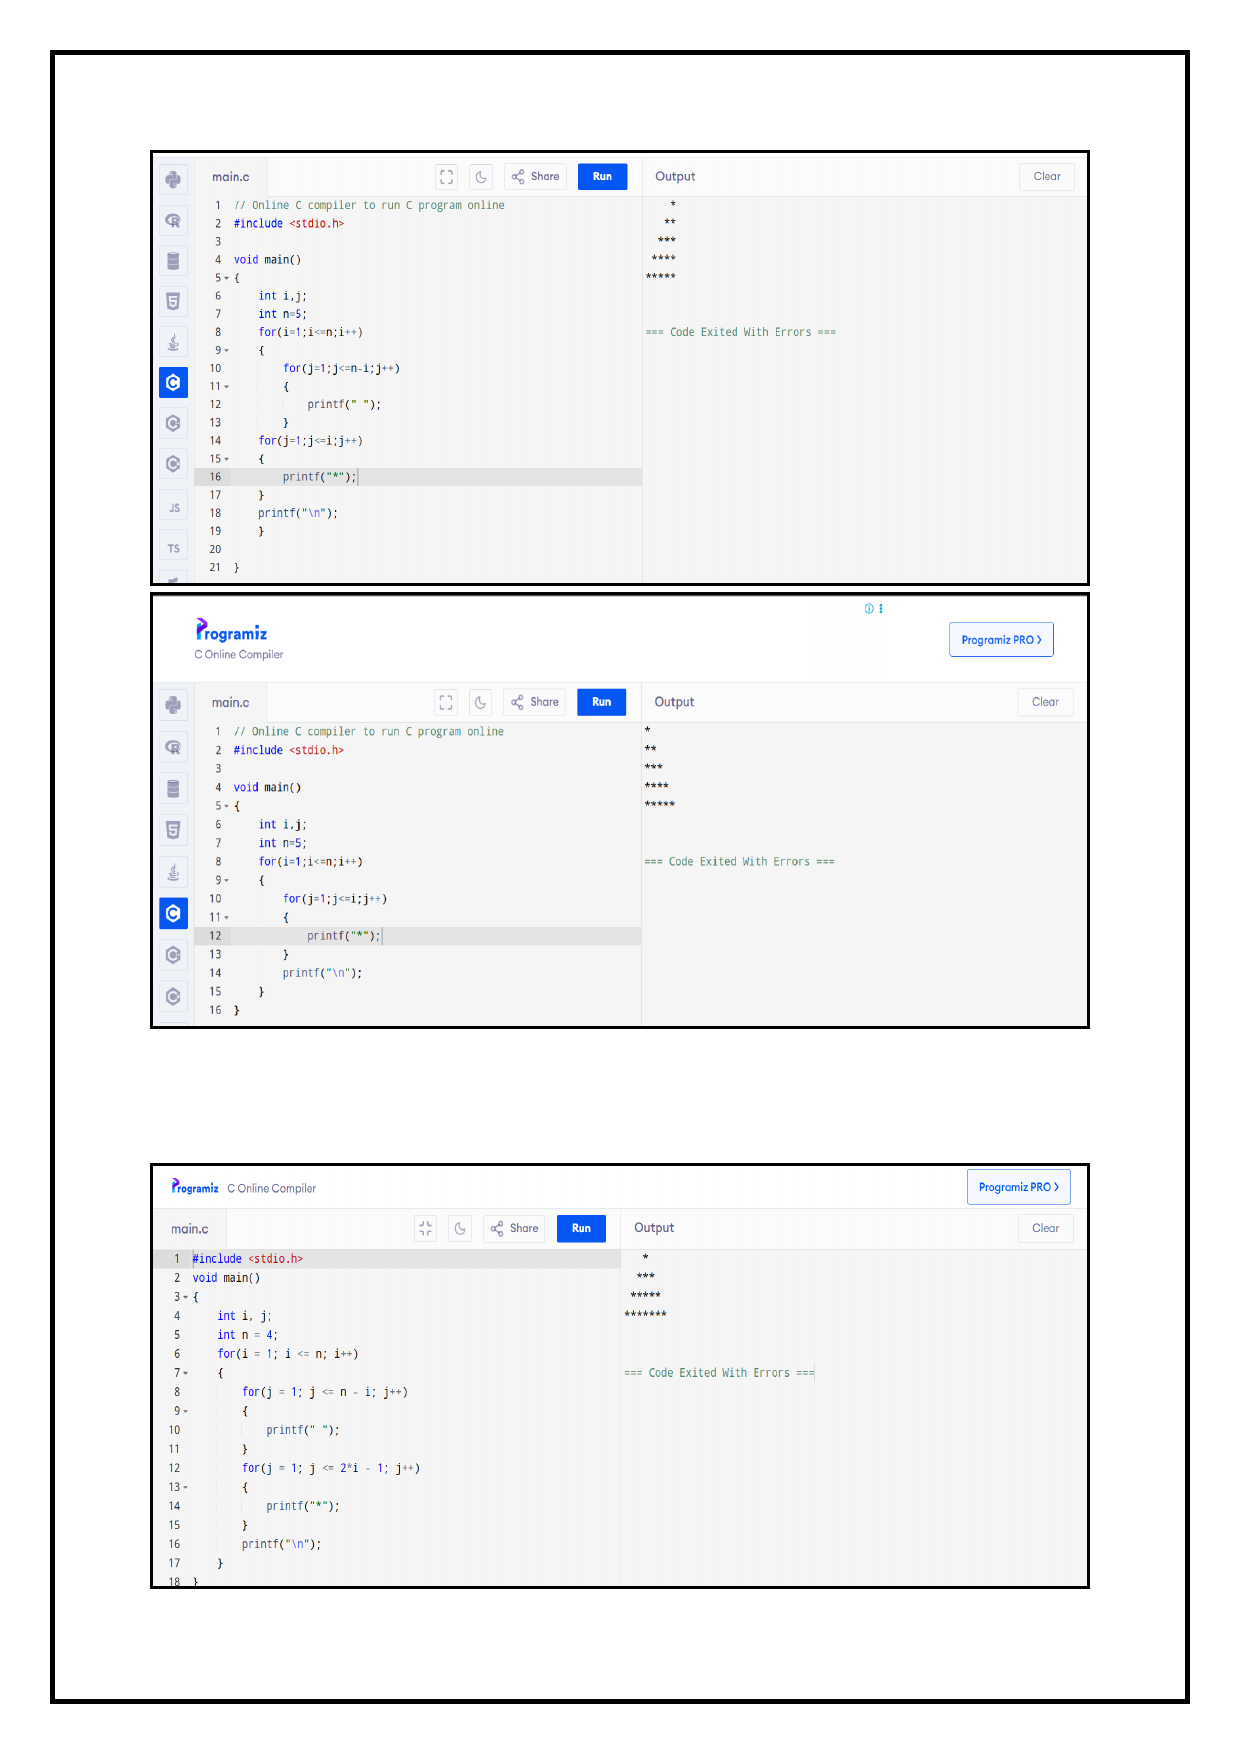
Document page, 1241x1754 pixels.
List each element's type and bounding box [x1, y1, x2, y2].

picture [153, 1166, 1087, 1586]
picture [153, 153, 1087, 583]
picture [153, 595, 1087, 1026]
